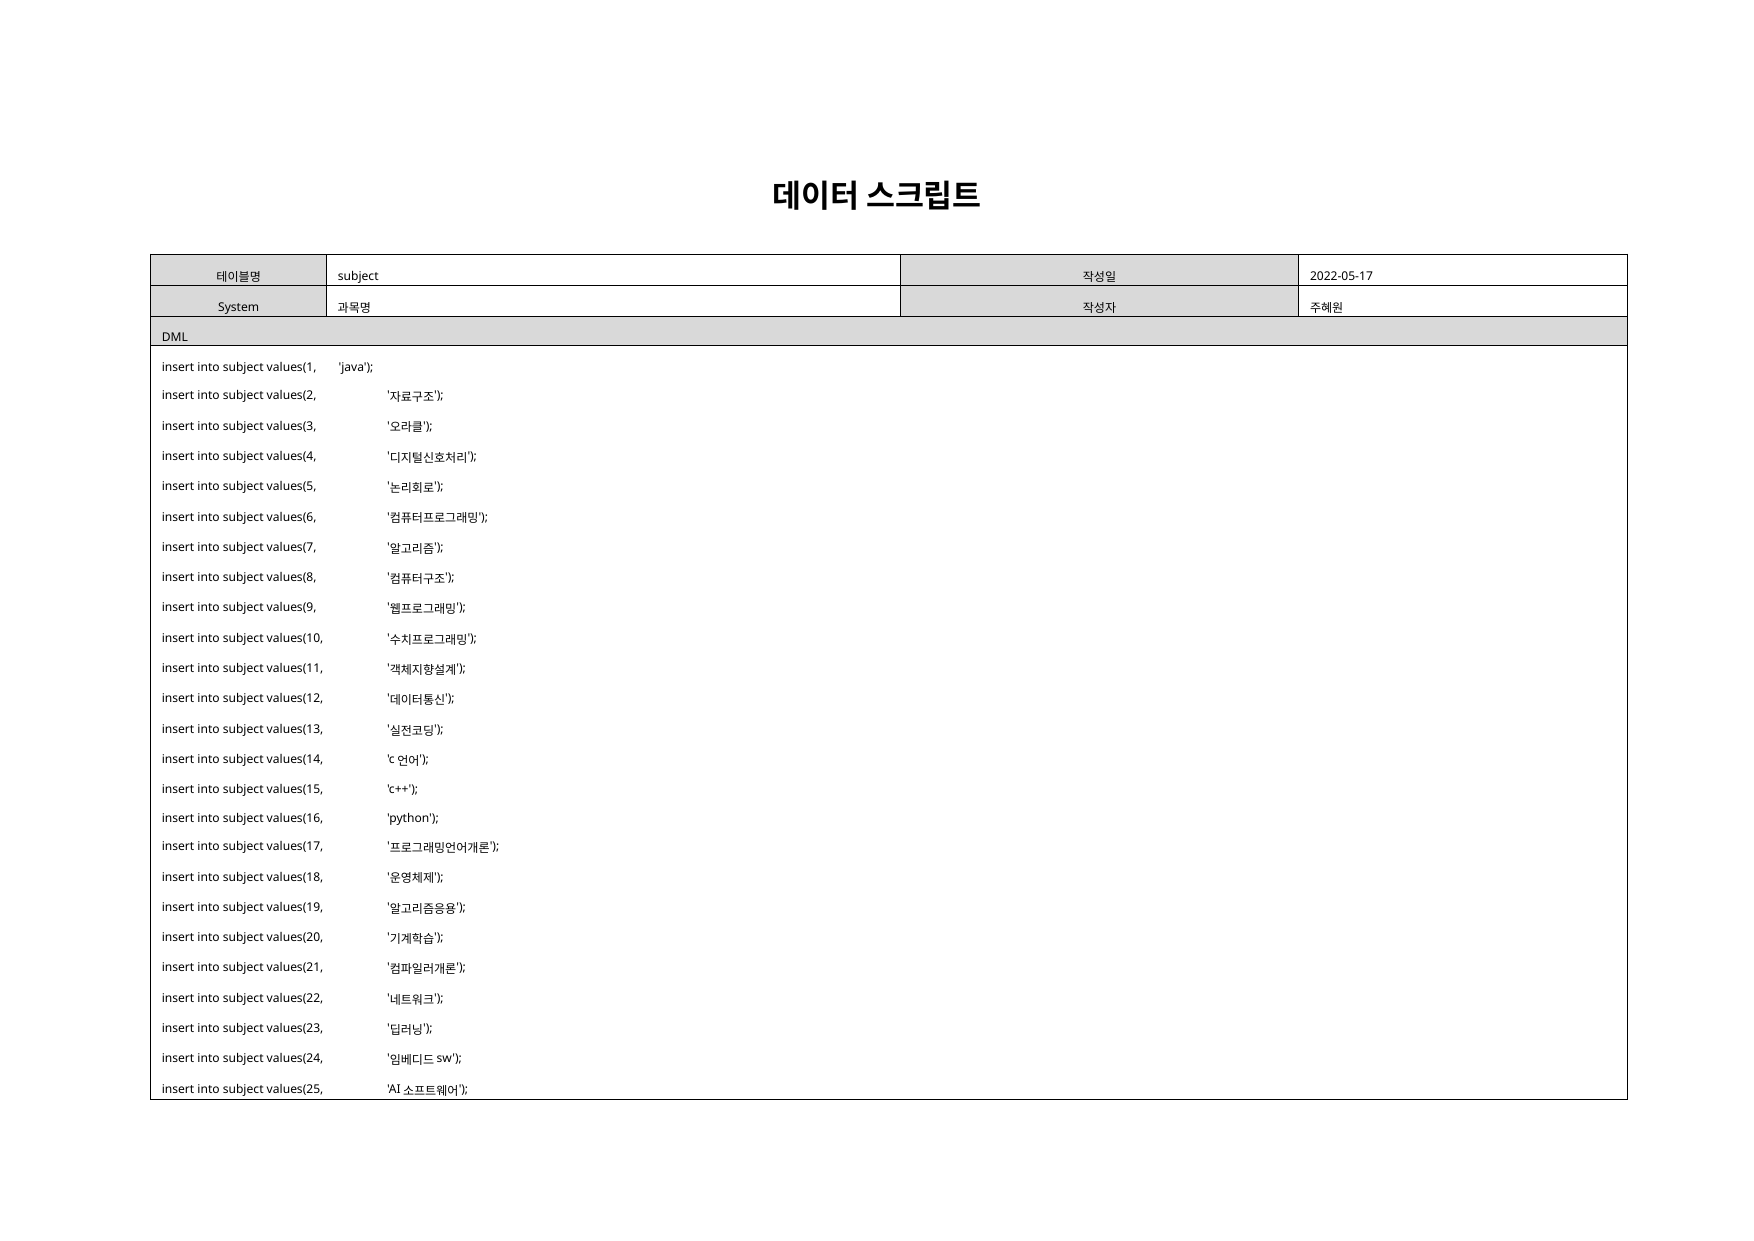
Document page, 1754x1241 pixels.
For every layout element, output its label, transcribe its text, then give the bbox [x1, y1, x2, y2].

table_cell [151, 346, 1627, 1099]
table_cell 작성자 [901, 286, 1298, 316]
table_cell 주혜원 [1299, 286, 1627, 316]
table_header subject [327, 255, 900, 285]
table_cell 과목명 [327, 286, 900, 316]
table_header 작성일 [901, 255, 1298, 285]
table_header 2022-05-17 [1299, 255, 1627, 285]
table_cell DML [151, 317, 1627, 345]
table_cell System [151, 286, 326, 316]
table_header 테이블명 [151, 255, 326, 285]
text 데이터 스크립트 [150, 137, 1604, 216]
